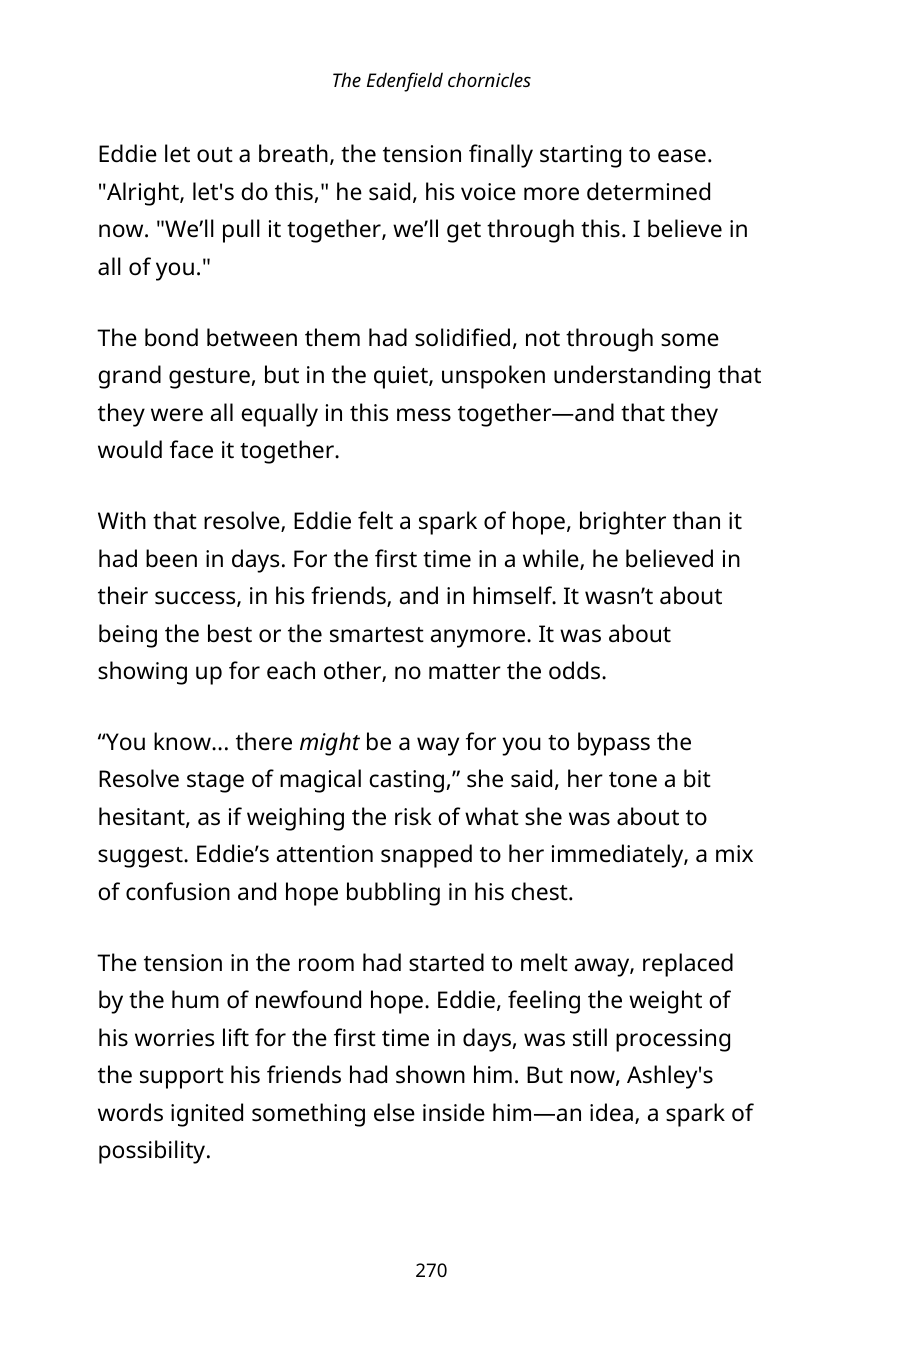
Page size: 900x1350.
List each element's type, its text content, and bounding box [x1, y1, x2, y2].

text The tension in the room had started to melt away, replaced by the hum of newfound hope. Eddie, feeling the weight of his worries lift for the first time in days, was still processing the support his friends had shown him. But now, Ashley's words ignited something else inside him—an idea, a spark of possibility. [97, 947, 765, 1166]
text With that resolve, Eddie felt a spark of hope, brighter than it had been in days. For the first time in a while, he believed in their success, in his friends, and in himself. It wasn’t about being the best or the smartest anymore. It was about showing up for each other, no matter the odds. [97, 505, 765, 686]
text Eddie let out a breath, the tension finally starting to ease. "Alright, let's do this," he said, his voice more determined now. "We’ll pull it together, we’ll get through this. I believe in all of you." [97, 138, 765, 282]
text “You know... there might be a way for you to bypass the Resolve stage of magical casting,” she said, her tone a bit hesitant, as if weighing the risk of what she was about to suggest. Eddie’s attention snapped to her immediately, a mix of confusion and hope bubbling in his chest. [97, 726, 765, 907]
text The bond between them had solidified, not through some grand gesture, but in the quiet, unspoken understanding that they were all equally in this mess together—and that they would face it together. [97, 322, 765, 466]
